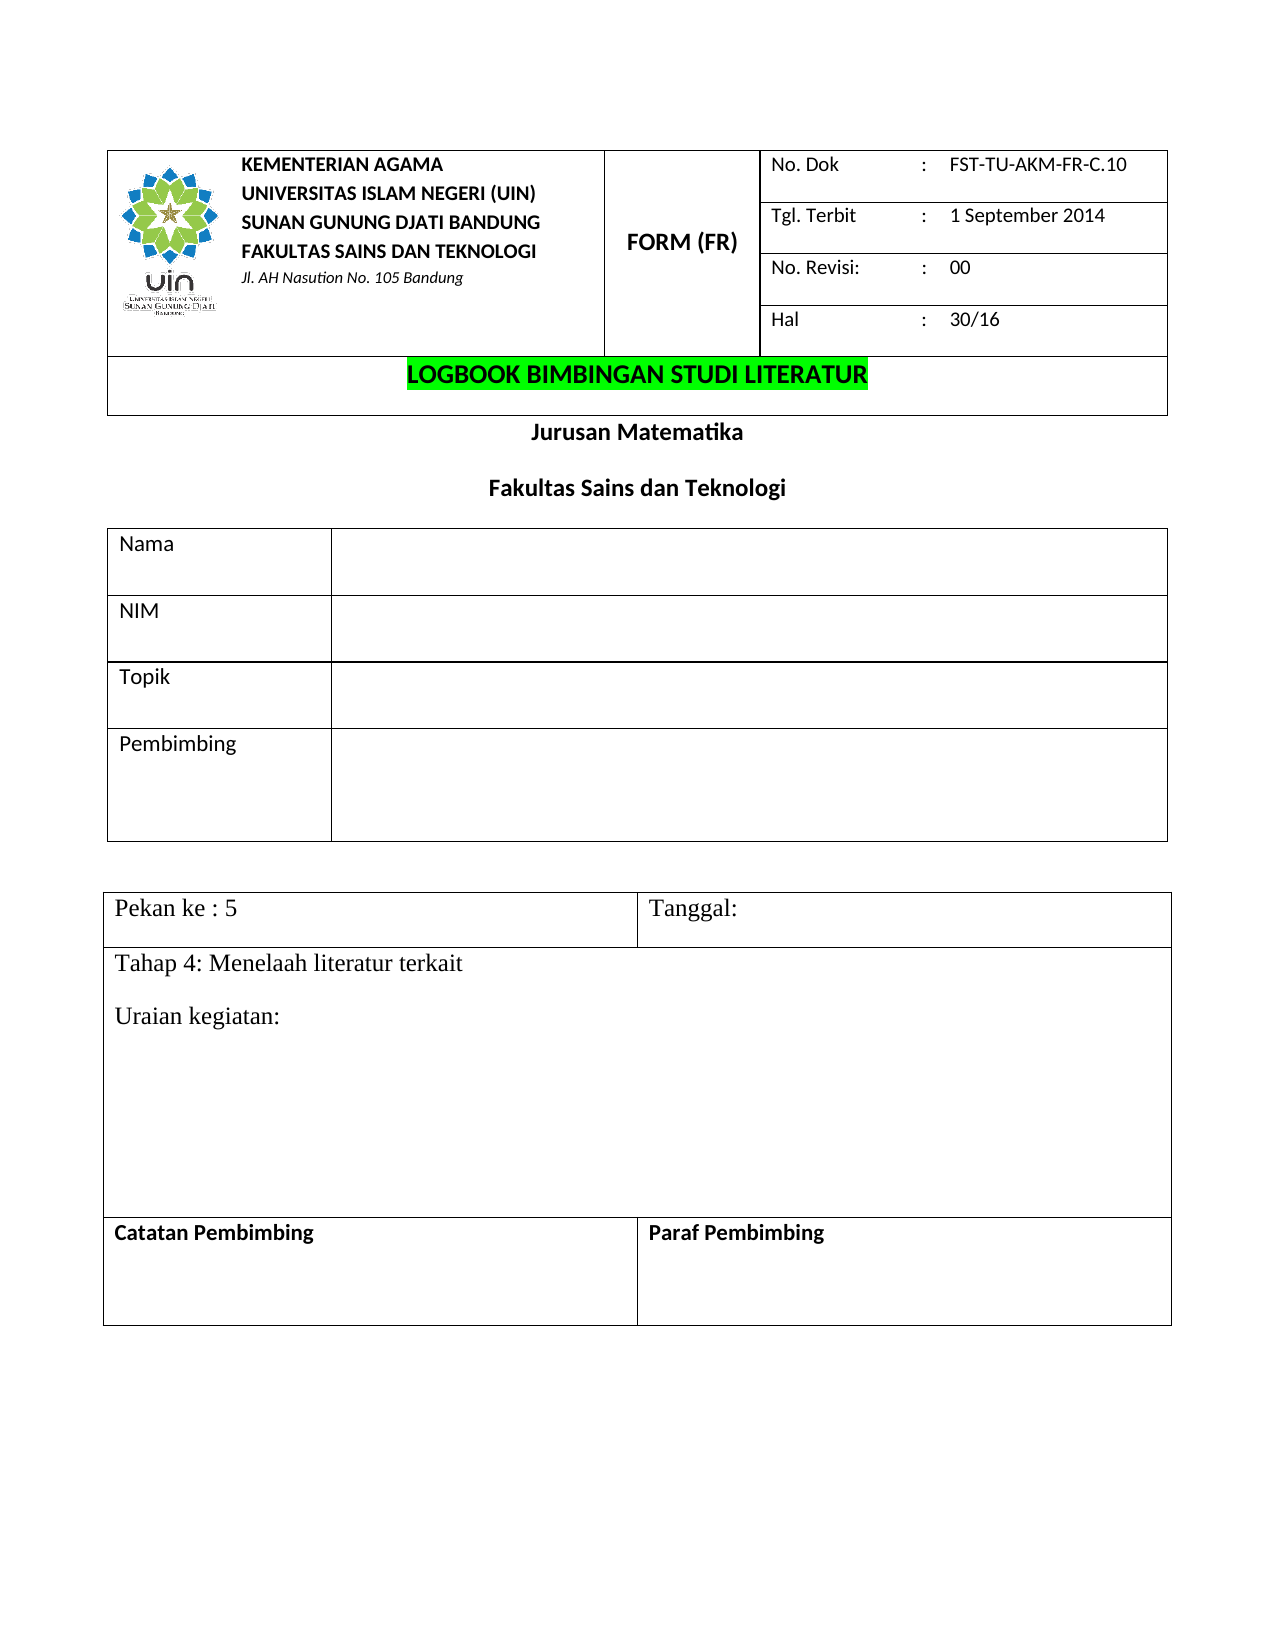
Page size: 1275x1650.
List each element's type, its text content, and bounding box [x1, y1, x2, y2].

table_cell [332, 596, 1167, 661]
table_header No. Dok [761, 151, 910, 202]
table_cell Paraf Pembimbing [638, 1218, 1171, 1325]
table_header [332, 529, 1167, 595]
table_cell [332, 663, 1167, 728]
table_cell Pembimbing [108, 729, 331, 841]
table_cell No. Revisi: [761, 254, 910, 305]
table_cell [332, 729, 1167, 841]
table_header Pekan ke : 5 [104, 893, 637, 947]
table_cell Tgl. Terbit [761, 203, 910, 253]
table_cell NIM [108, 596, 331, 661]
table_header : [910, 151, 938, 202]
table_cell 1 September 2014 [938, 203, 1167, 253]
table_header Tanggal: [638, 893, 1171, 947]
picture [119, 165, 219, 317]
table_cell Hal [761, 306, 910, 356]
table_cell : [910, 306, 938, 356]
table_cell Tahap 4: Menelaah literatur terkait Uraian kegiatan: [104, 948, 1171, 1217]
table_header FST-TU-AKM-FR-C.10 [938, 151, 1167, 202]
table_header [108, 151, 230, 356]
table_header FORM (FR) [605, 151, 759, 356]
text Jurusan Matematika [150, 416, 1125, 447]
table_cell : [910, 254, 938, 305]
table_header KEMENTERIAN AGAMA UNIVERSITAS ISLAM NEGERI (UIN) SUNAN GUNUNG DJATI BANDUNG FAKULTAS SAINS DAN TEKNOLOGI Jl. AH Nasution No. 105 Bandung [230, 151, 604, 356]
table_cell LOGBOOK BIMBINGAN STUDI LITERATUR [108, 357, 1167, 415]
table_cell Topik [108, 663, 331, 728]
table_cell 30/14 [938, 306, 1167, 356]
table_cell 00 [938, 254, 1167, 305]
text Fakultas Sains dan Teknologi [150, 472, 1125, 503]
table_cell Catatan Pembimbing [104, 1218, 637, 1325]
table_cell : [910, 203, 938, 253]
table_header Nama [108, 529, 331, 595]
